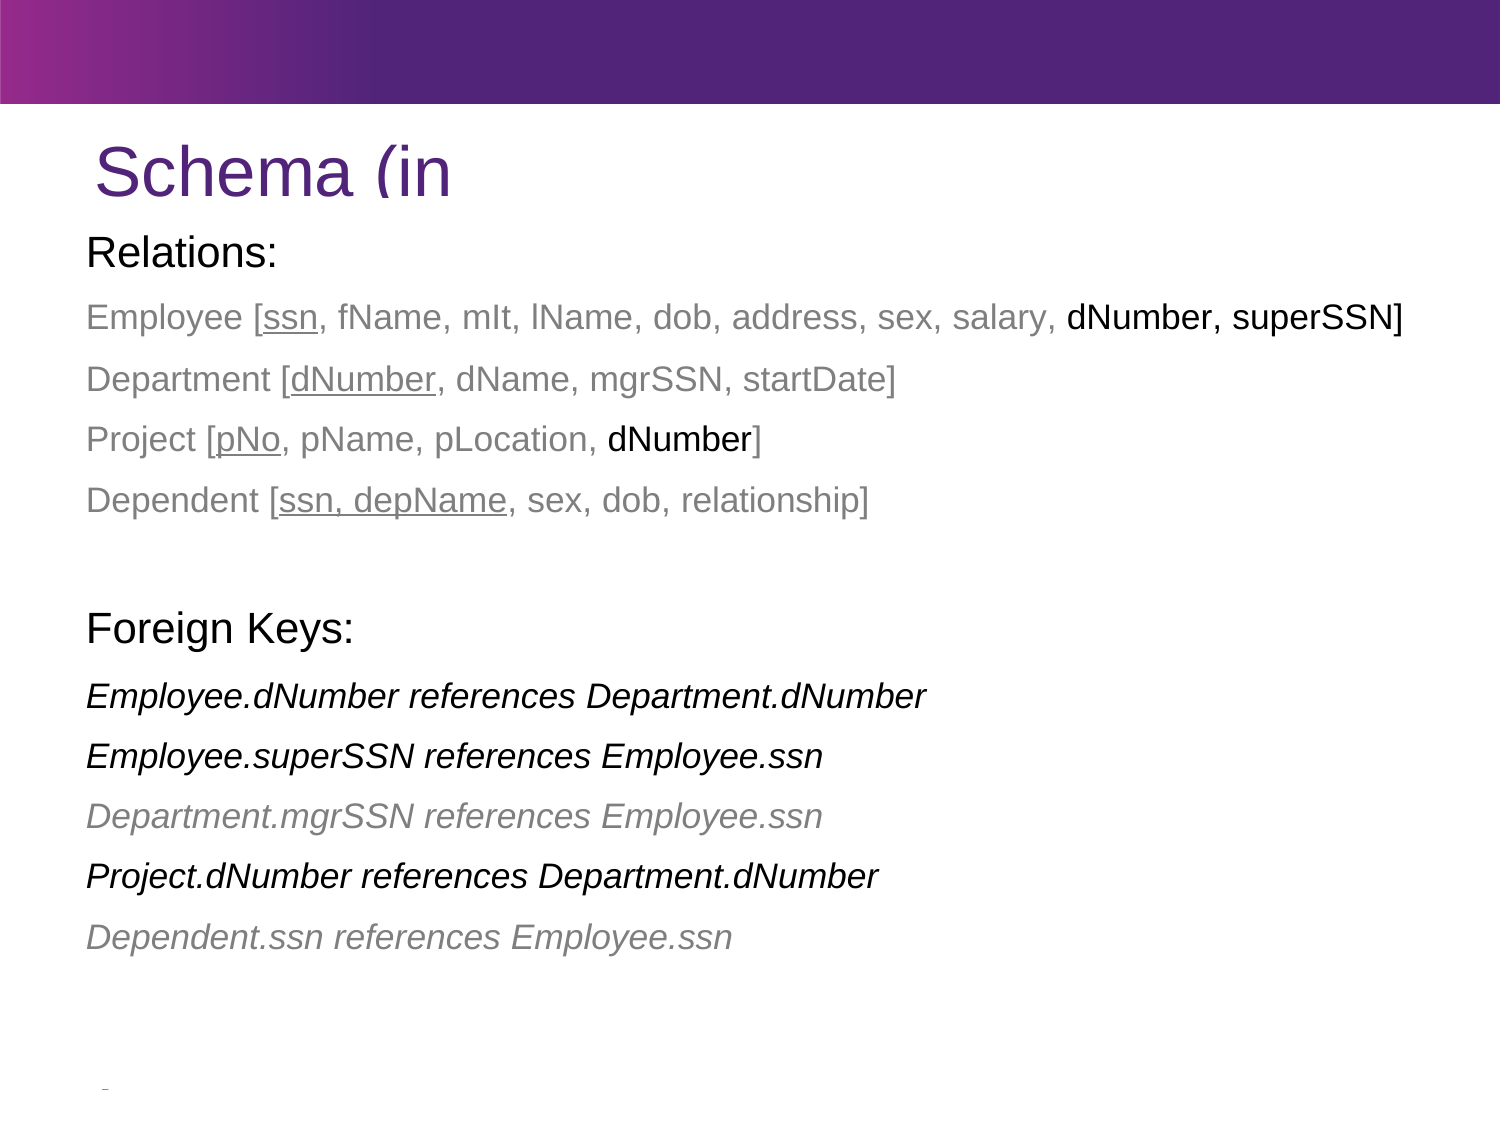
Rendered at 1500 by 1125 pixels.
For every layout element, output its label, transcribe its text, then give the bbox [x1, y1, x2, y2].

text Employee.dNumber references Department.dNumber Employee.superSSN references Employee.ssn Department.mgrSSN references Employee.ssn Project.dNumber references Department.dNumber Dependent.ssn references Employee.ssn [86, 675, 1087, 957]
text Dependent [ssn, depName, sex, dob, relationship] [86, 479, 1477, 520]
text Foreign Keys: [86, 602, 1477, 652]
picture [0, 0, 1500, 104]
text Relations: [86, 226, 1477, 276]
text Employee [ssn, fName, mIt, lName, dob, address, sex, salary, dNumber, superSSN] Department [dNumber, dName, mgrSSN, startDate] [86, 296, 1477, 399]
text Project [pNo, pName, pLocation, dNumber] [86, 420, 1477, 459]
